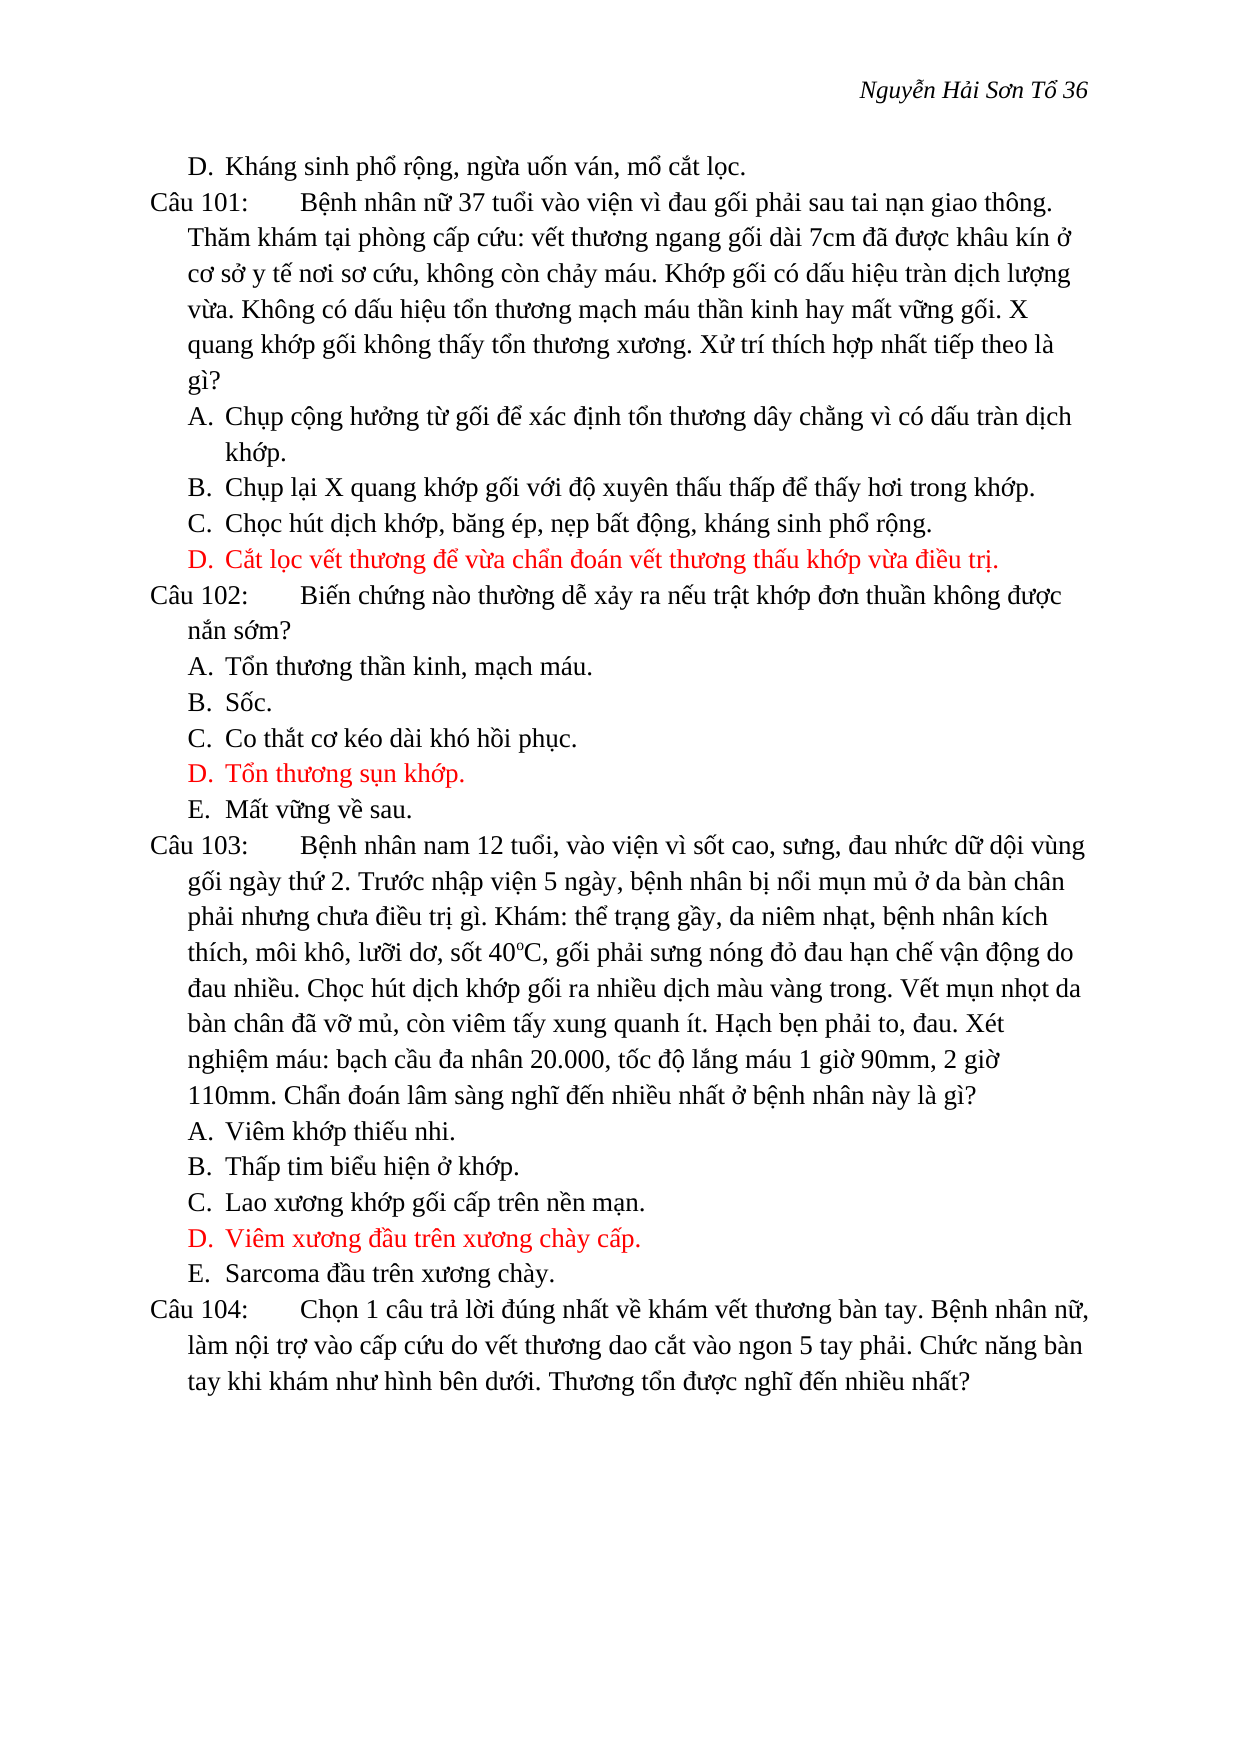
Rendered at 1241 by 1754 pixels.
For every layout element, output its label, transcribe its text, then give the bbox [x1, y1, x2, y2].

list Biến chứng nào thường dễ xảy ra nếu trật khớp đơn thuần không được nắn sớm? [150, 579, 1090, 646]
list Thấp tim biểu hiện ở khớp. [187, 1150, 1090, 1182]
list Viêm xương đầu trên xương chày cấp. [187, 1222, 1090, 1253]
list Bệnh nhân nữ 37 tuổi vào viện vì đau gối phải sau tai nạn giao thông. Thăm khám tại phòng cấp cứu: vết thương ngang gối dài 7cm đã được khâu kín ở cơ sở y tế nơi sơ cứu, không còn chảy máu. Khớp gối có dấu hiệu tràn dịch lượng vừa. Không có dấu hiệu tổn thương mạch máu thần kinh hay mất vững gối. X quang khớp gối không thấy tổn thương xương. Xử trí thích hợp nhất tiếp theo là gì? [150, 186, 1090, 396]
list Cắt lọc vết thương để vừa chẩn đoán vết thương thấu khớp vừa điều trị. [187, 543, 1090, 574]
list Bệnh nhân nam 12 tuổi, vào viện vì sốt cao, sưng, đau nhức dữ dội vùng gối ngày thứ 2. Trước nhập viện 5 ngày, bệnh nhân bị nổi mụn mủ ở da bàn chân phải nhưng chưa điều trị gì. Khám: thể trạng gầy, da niêm nhạt, bệnh nhân kích thích, môi khô, lưỡi dơ, sốt 40oC, gối phải sưng nóng đỏ đau hạn chế vận động do đau nhiều. Chọc hút dịch khớp gối ra nhiều dịch màu vàng trong. Vết mụn nhọt da bàn chân đã vỡ mủ, còn viêm tấy xung quanh ít. Hạch bẹn phải to, đau. Xét nghiệm máu: bạch cầu đa nhân 20.000, tốc độ lắng máu 1 giờ 90mm, 2 giờ 110mm. Chẩn đoán lâm sàng nghĩ đến nhiều nhất ở bệnh nhân này là gì? [150, 829, 1090, 1110]
list Chọc hút dịch khớp, băng ép, nẹp bất động, kháng sinh phổ rộng. [187, 507, 1090, 538]
list Mất vững về sau. [187, 793, 1090, 824]
list Sốc. [187, 686, 1090, 717]
list Sarcoma đầu trên xương chày. [187, 1258, 1090, 1289]
list Chụp cộng hưởng từ gối để xác định tổn thương dây chằng vì có dấu tràn dịch khớp. [187, 400, 1090, 467]
list Co thắt cơ kéo dài khó hồi phục. [187, 722, 1090, 753]
list Viêm khớp thiếu nhi. [187, 1115, 1090, 1146]
list Lao xương khớp gối cấp trên nền mạn. [187, 1186, 1090, 1217]
list Kháng sinh phổ rộng, ngừa uốn ván, mổ cắt lọc. [187, 150, 1090, 181]
list Tổn thương thần kinh, mạch máu. [187, 650, 1090, 681]
list Chọn 1 câu trả lời đúng nhất về khám vết thương bàn tay. Bệnh nhân nữ, làm nội trợ vào cấp cứu do vết thương dao cắt vào ngon 5 tay phải. Chức năng bàn tay khi khám như hình bên dưới. Thương tổn được nghĩ đến nhiều nhất? [150, 1293, 1090, 1396]
list Chụp lại X quang khớp gối với độ xuyên thấu thấp để thấy hơi trong khớp. [187, 472, 1090, 503]
list Tổn thương sụn khớp. [187, 757, 1090, 788]
